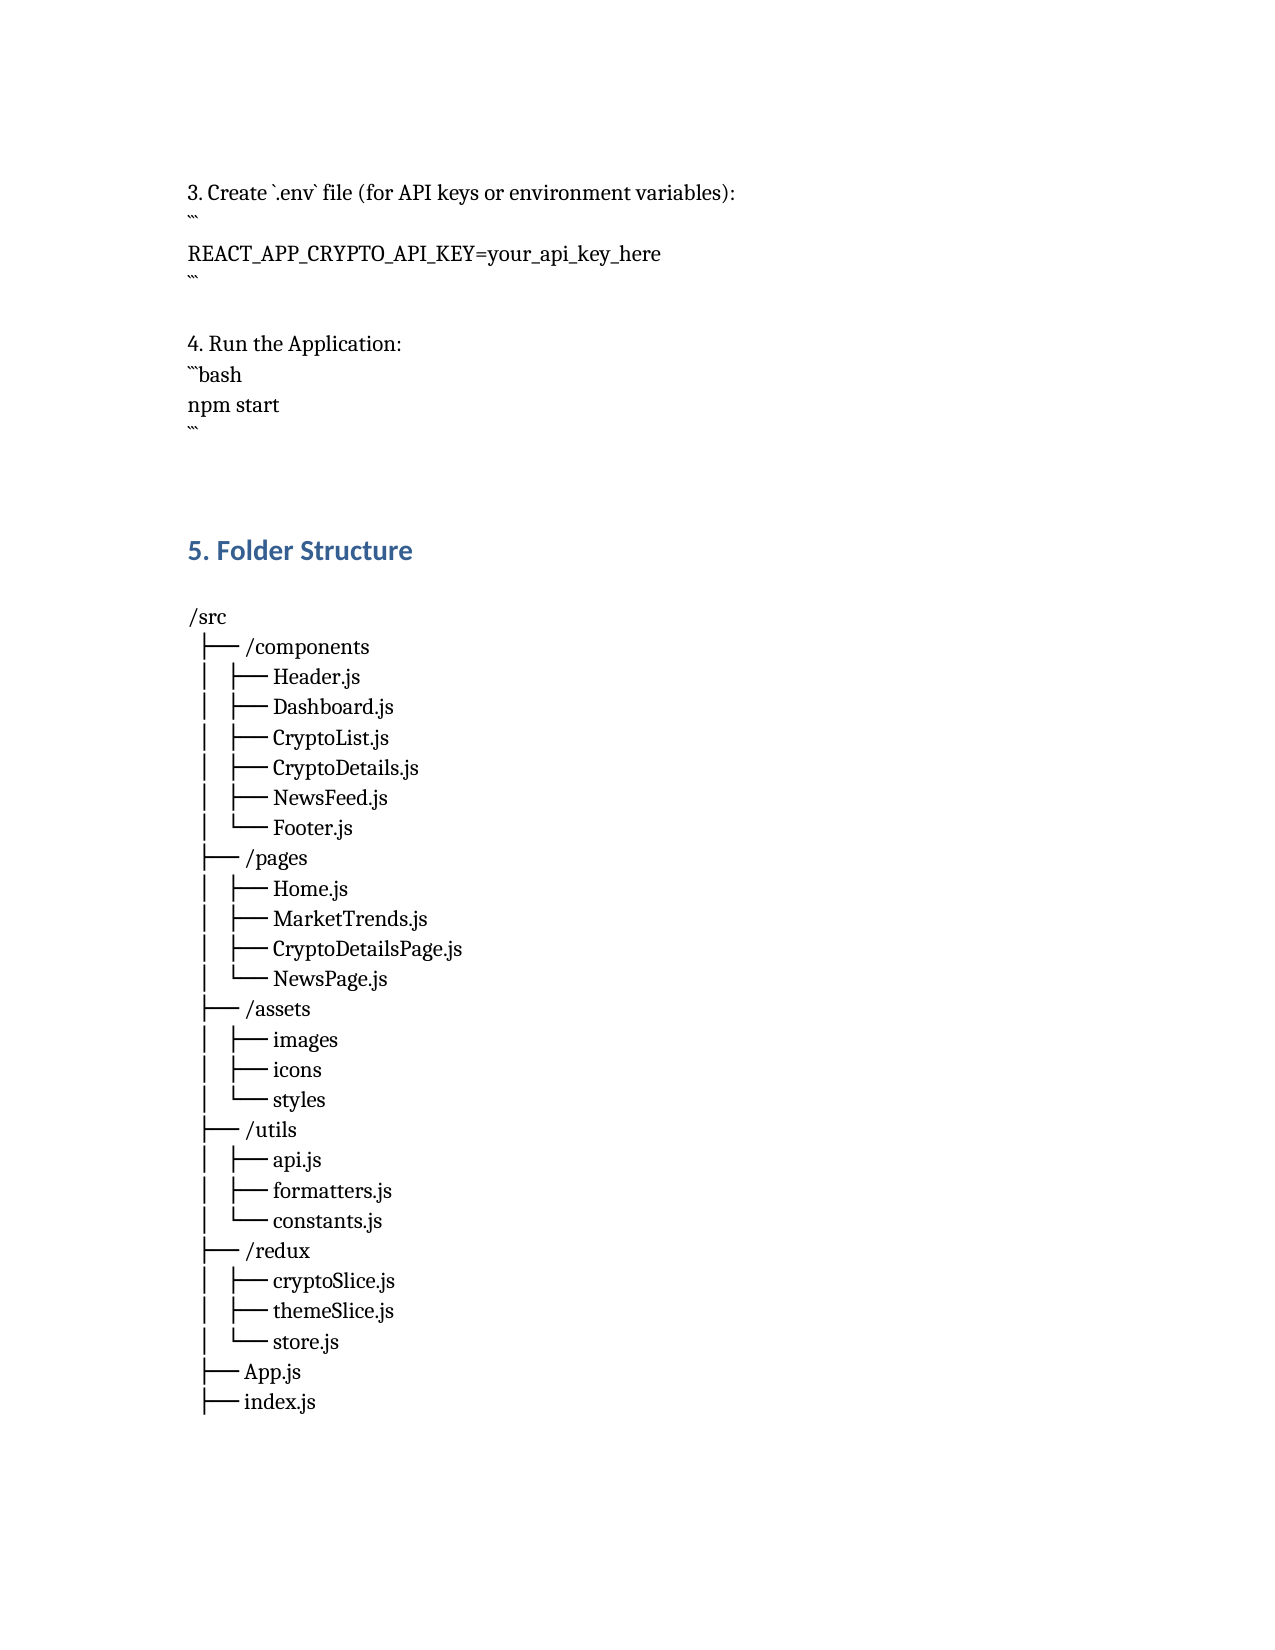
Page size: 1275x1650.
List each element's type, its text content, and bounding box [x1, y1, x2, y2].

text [187, 150, 1087, 478]
subtitle 5. Folder Structure [187, 532, 1087, 568]
text /src ├── /components │ ├── Header.js │ ├── Dashboard.js │ ├── CryptoList.js │ ├── CryptoDetails.js │ ├── NewsFeed.js │ └── Footer.js ├── /pages │ ├── Home.js │ ├── MarketTrends.js │ ├── CryptoDetailsPage.js │ └── NewsPage.js ├── /assets │ ├── images │ ├── icons │ └── styles ├── /utils │ ├── api.js │ ├── formatters.js │ └── constants.js ├── /redux │ ├── cryptoSlice.js │ ├── themeSlice.js │ └── store.js ├── App.js ├── index.js [187, 573, 1087, 1445]
